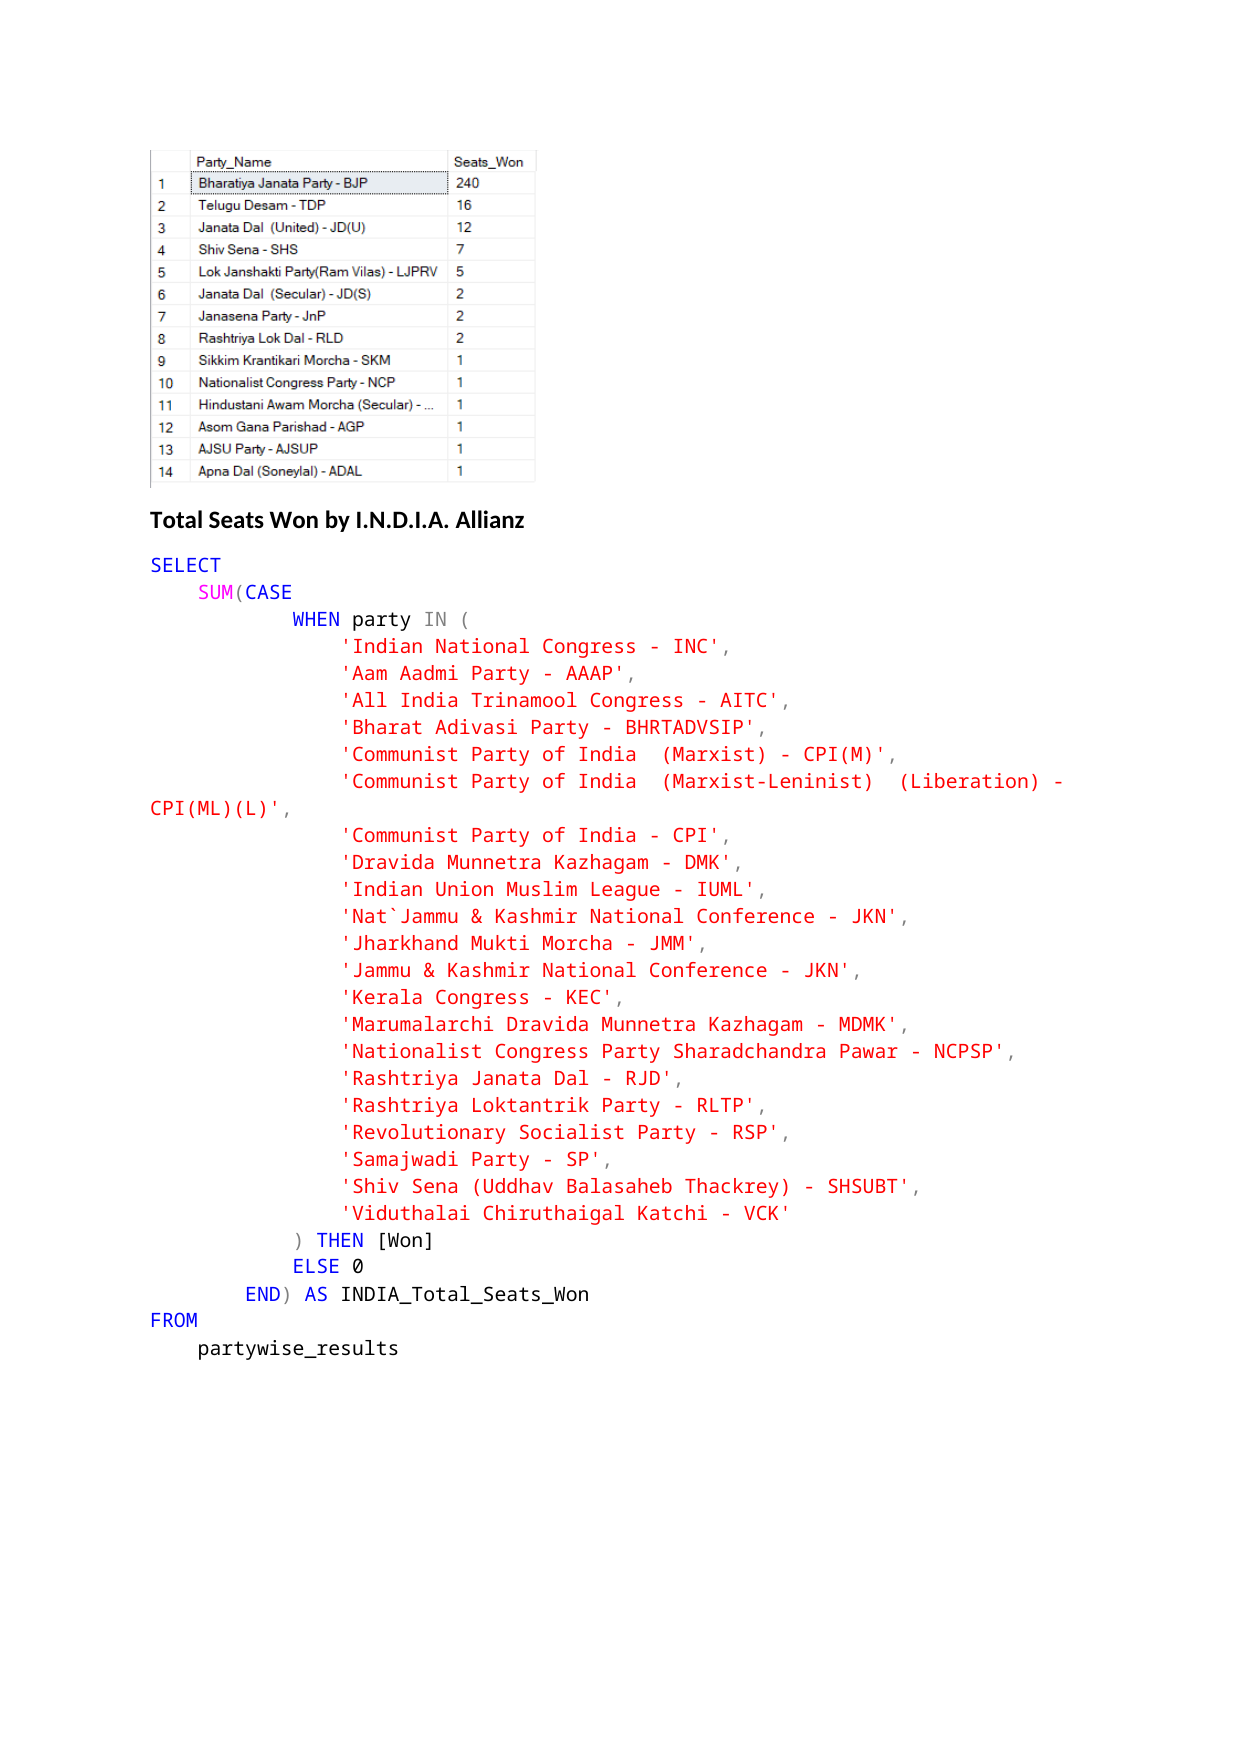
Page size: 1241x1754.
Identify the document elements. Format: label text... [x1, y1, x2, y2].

text 'Indian Union Muslim League - IUML', [150, 875, 1090, 902]
text Total Seats Won by I.N.D.I.A. Allianz [150, 504, 1090, 535]
text 'Communist Party of India (Marxist) - CPI(M)', [150, 740, 1090, 767]
text SELECT [150, 551, 1090, 578]
text 'All India Trinamool Congress - AITC', [150, 686, 1090, 713]
text 'Rashtriya Loktantrik Party - RLTP', [150, 1091, 1090, 1118]
text partywise_results [150, 1334, 1090, 1361]
text 'Aam Aadmi Party - AAAP', [150, 659, 1090, 686]
text 'Jammu & Kashmir National Conference - JKN', [150, 956, 1090, 983]
text ) THEN [Won] [150, 1226, 1090, 1253]
text 'Marumalarchi Dravida Munnetra Kazhagam - MDMK', [150, 1010, 1090, 1037]
text 'Revolutionary Socialist Party - RSP', [150, 1118, 1090, 1145]
text 'Dravida Munnetra Kazhagam - DMK', [150, 848, 1090, 875]
text SUM(CASE [150, 578, 1090, 605]
text 'Rashtriya Janata Dal - RJD', [150, 1064, 1090, 1091]
text END) AS INDIA_Total_Seats_Won [150, 1280, 1090, 1307]
text ELSE 0 [150, 1253, 1090, 1280]
text 'Bharat Adivasi Party - BHRTADVSIP', [150, 713, 1090, 740]
text FROM [150, 1307, 1090, 1334]
text 'Kerala Congress - KEC', [150, 983, 1090, 1010]
text WHEN party IN ( [150, 605, 1090, 632]
text 'Nat`Jammu & Kashmir National Conference - JKN', [150, 902, 1090, 929]
text 'Indian National Congress - INC', [150, 632, 1090, 659]
text 'Nationalist Congress Party Sharadchandra Pawar - NCPSP', [150, 1037, 1090, 1064]
text 'Viduthalai Chiruthaigal Katchi - VCK' [150, 1199, 1090, 1226]
text 'Jharkhand Mukti Morcha - JMM', [150, 929, 1090, 956]
text 'Samajwadi Party - SP', [150, 1145, 1090, 1172]
picture [150, 150, 539, 488]
text 'Communist Party of India (Marxist-Leninist) (Liberation) - CPI(ML)(L)', [150, 767, 1090, 821]
text 'Shiv Sena (Uddhav Balasaheb Thackrey) - SHSUBT', [150, 1172, 1090, 1199]
text 'Communist Party of India - CPI', [150, 821, 1090, 848]
